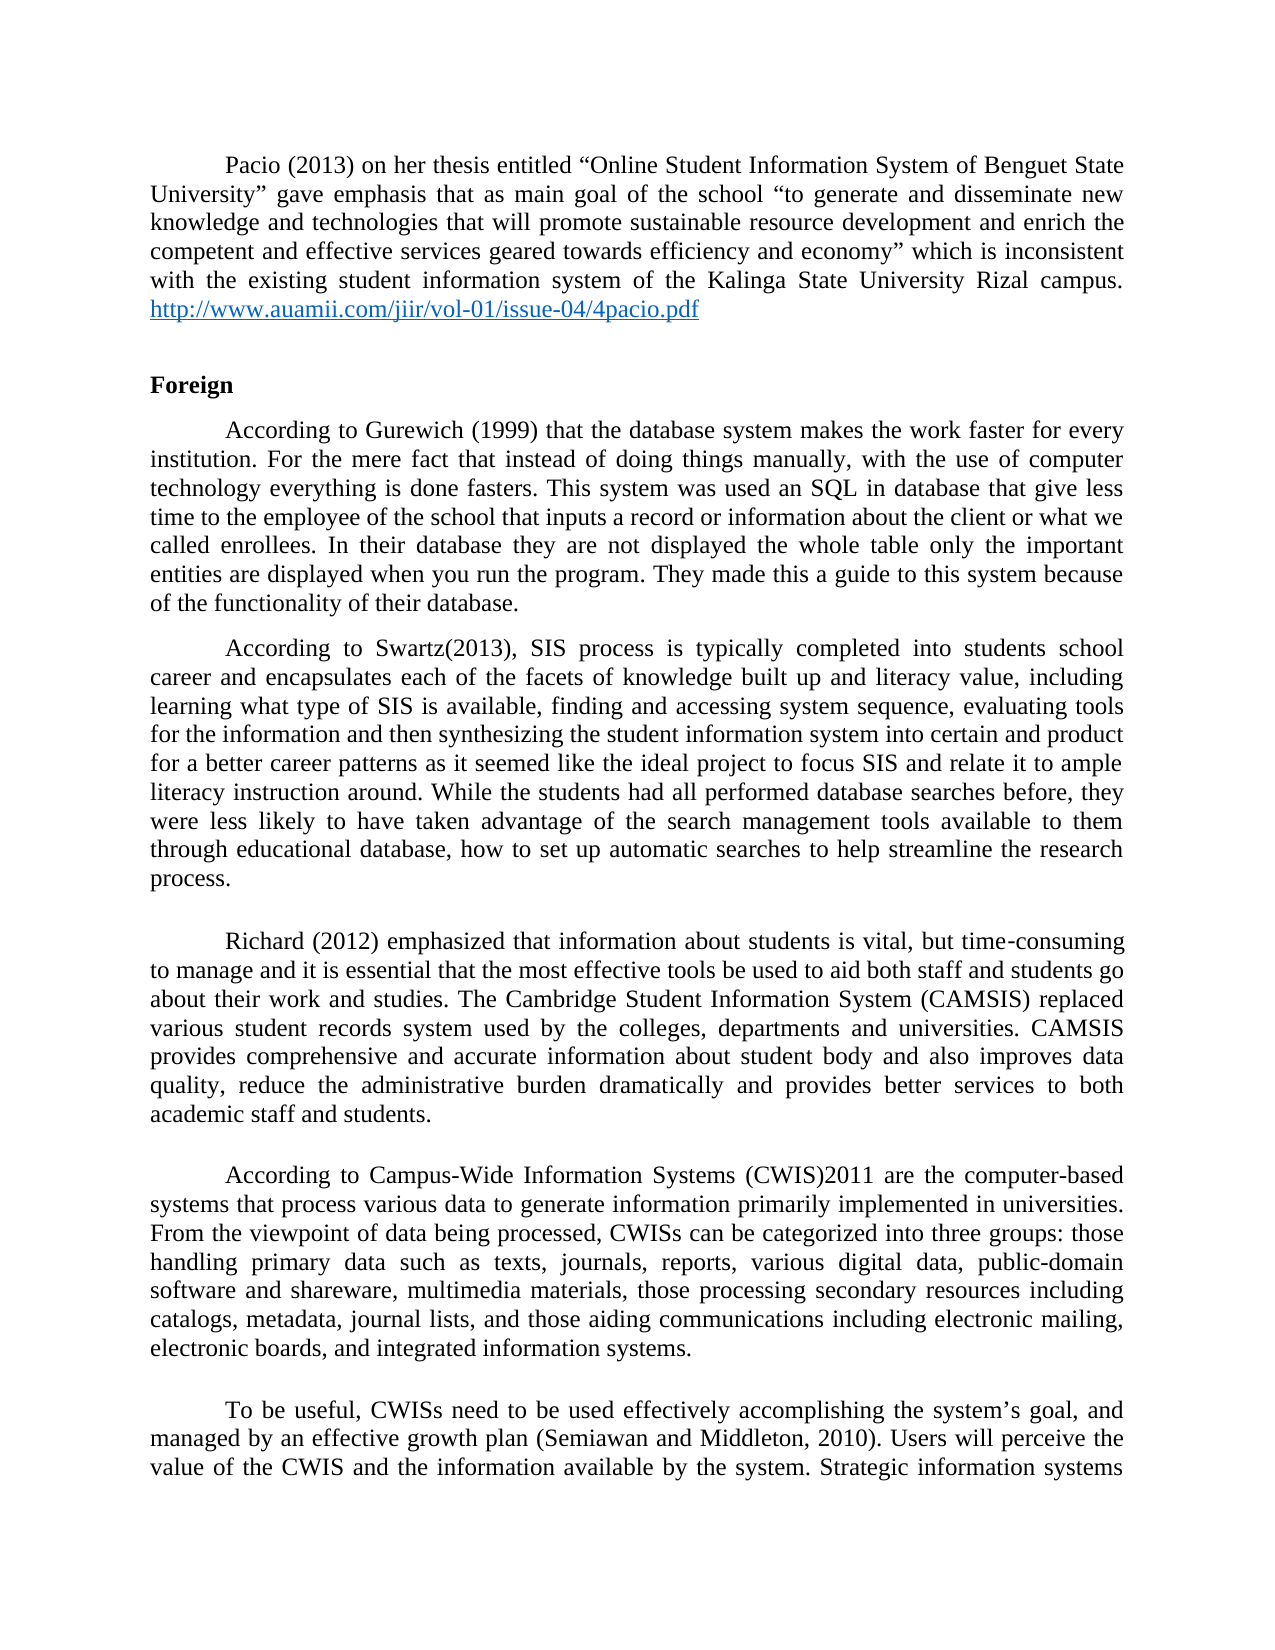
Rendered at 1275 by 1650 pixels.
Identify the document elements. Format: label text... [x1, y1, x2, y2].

text According to Gurewich (1999) that the database system makes the work faster for every institution. For the mere fact that instead of doing things manually, with the use of computer technology everything is done fasters. This system was used an SQL in database that give less time to the employee of the school that inputs a record or information about the client or what we called enrollees. In their database they are not displayed the whole table only the important entities are displayed when you run the program. They made this a guide to this system because of the functionality of their database. [150, 415, 1125, 617]
text According to Campus-Wide Information Systems (CWIS)2011 are the computer-based systems that process various data to generate information primarily implemented in universities. From the viewpoint of data being processed, CWISs can be categorized into three groups: those handling primary data such as texts, journals, reports, various digital data, public-domain software and shareware, multimedia materials, those processing secondary resources including catalogs, metadata, journal lists, and those aiding communications including electronic mailing, electronic boards, and integrated information systems. [150, 1161, 1125, 1362]
text Pacio (2013) on her thesis entitled “Online Student Information System of Benguet State University” gave emphasis that as main goal of the school “to generate and disseminate new knowledge and technologies that will promote sustainable resource development and enrich the competent and effective services geared towards efficiency and economy” which is inconsistent with the existing student information system of the Kalinga State University Rizal campus. http://www.auamii.com/jiir/vol-01/issue-04/4pacio.pdf [150, 150, 1125, 322]
text Foreign [150, 370, 1125, 399]
text Richard (2012) emphasized that information about students is vital, but time‐consuming to manage and it is essential that the most effective tools be used to aid both staff and students go about their work and studies. The Cambridge Student Information System (CAMSIS) replaced various student records system used by the colleges, departments and universities. CAMSIS provides comprehensive and accurate information about student body and also improves data quality, reduce the administrative burden dramatically and provides better services to both academic staff and students. [150, 925, 1125, 1128]
text According to Swartz(2013), SIS process is typically completed into students school career and encapsulates each of the facets of knowledge built up and literacy value, including learning what type of SIS is available, finding and accessing system sequence, evaluating tools for the information and then synthesizing the student information system into certain and product for a better career patterns as it seemed like the ideal project to focus SIS and relate it to ample literacy instruction around. While the students had all performed database searches before, they were less likely to have taken advantage of the search management tools available to them through educational database, how to set up automatic searches to help streamline the research process. [150, 633, 1125, 892]
